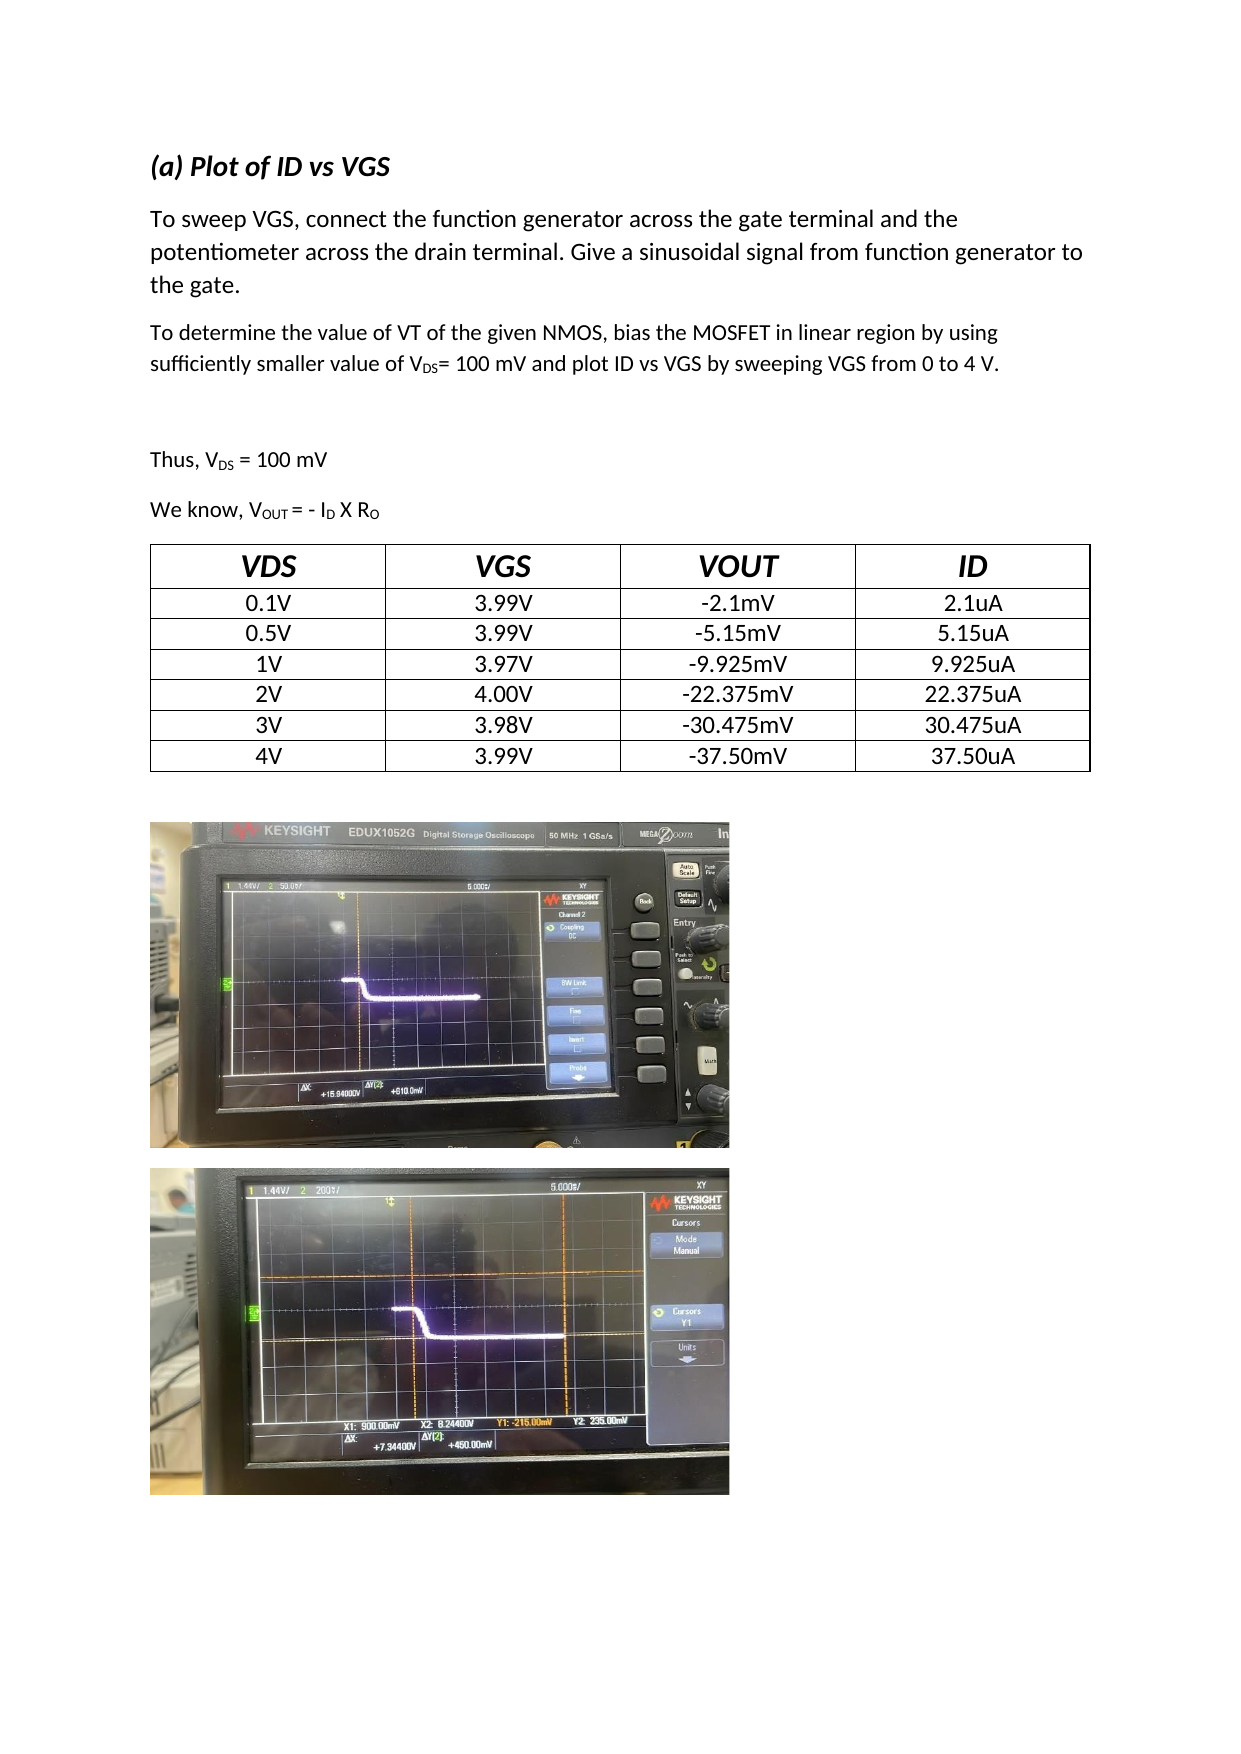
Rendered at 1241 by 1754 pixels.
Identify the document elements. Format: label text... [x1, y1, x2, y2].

table_cell -2.1mV [621, 589, 855, 618]
table_cell 30.475uA [856, 711, 1089, 740]
table_cell 2.1uA [856, 589, 1089, 618]
table_cell 9.925uA [856, 650, 1089, 679]
table_header VDS [151, 545, 385, 588]
table_cell 3.97V [386, 650, 620, 679]
table_cell 3.98V [386, 711, 620, 740]
picture [150, 1168, 730, 1495]
table_cell 37.50uA [856, 741, 1089, 771]
text We know, VOUT = - ID X RO [150, 495, 1103, 525]
table_header ID [856, 545, 1089, 588]
table_cell 3.99V [386, 589, 620, 618]
table_cell 5.15uA [856, 619, 1089, 649]
table_cell 4.00V [386, 680, 620, 710]
text To sweep VGS, connect the function generator across the gate terminal and the [150, 203, 1103, 233]
table_cell -37.50mV [621, 741, 855, 771]
table_cell 0.1V [151, 589, 385, 618]
table_cell 3.99V [386, 741, 620, 771]
table_cell 0.5V [151, 619, 385, 649]
text To determine the value of VT of the given NMOS, bias the MOSFET in linear region by using sufficiently smaller value of VDS= 100 mV and plot ID vs VGS by sweeping VGS from 0 to 4 V. [150, 318, 1091, 379]
subtitle Plot of ID vs VGS [150, 148, 1103, 184]
table_cell -22.375mV [621, 680, 855, 710]
table_cell 4V [151, 741, 385, 771]
table_cell 22.375uA [856, 680, 1089, 710]
picture [150, 822, 730, 1148]
table_cell 3.99V [386, 619, 620, 649]
table_cell 1V [151, 650, 385, 679]
table_cell -9.925mV [621, 650, 855, 679]
table_header VGS [386, 545, 620, 588]
table_cell 2V [151, 680, 385, 710]
table_header VOUT [621, 545, 855, 588]
table_cell -5.15mV [621, 619, 855, 649]
table_cell 3V [151, 711, 385, 740]
text Thus, VDS = 100 mV [150, 445, 1103, 476]
table_cell -30.475mV [621, 711, 855, 740]
text potentiometer across the drain terminal. Give a sinusoidal signal from function generator to the gate. [150, 236, 1103, 299]
